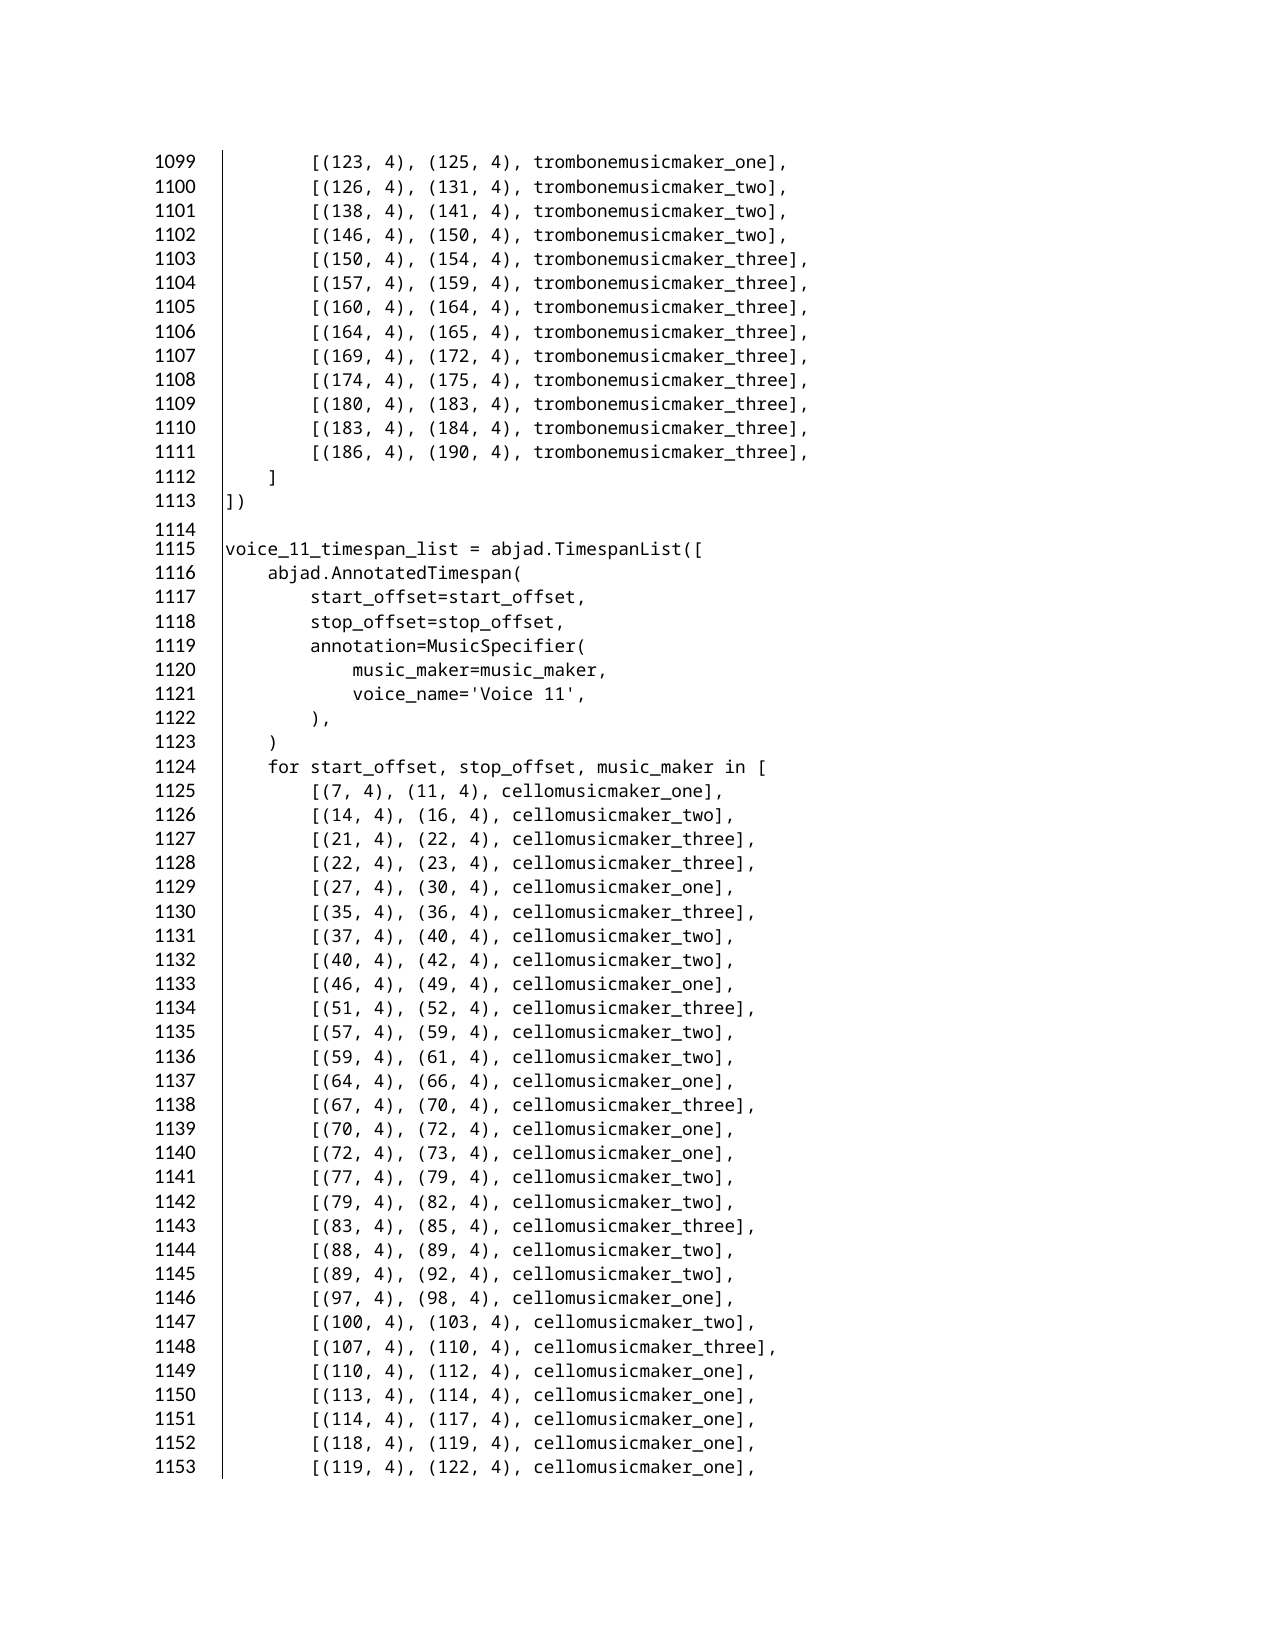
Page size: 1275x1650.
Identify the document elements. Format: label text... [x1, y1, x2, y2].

text [(180, 4), (183, 4), trombonemusicmaker_three], [225, 392, 1125, 416]
text [(35, 4), (36, 4), cellomusicmaker_three], [225, 899, 1125, 923]
text [(89, 4), (92, 4), cellomusicmaker_two], [225, 1262, 1125, 1286]
text ] [225, 464, 1125, 488]
text [(164, 4), (165, 4), trombonemusicmaker_three], [225, 319, 1125, 343]
text [(100, 4), (103, 4), cellomusicmaker_two], [225, 1310, 1125, 1334]
text [(22, 4), (23, 4), cellomusicmaker_three], [225, 851, 1125, 875]
text [(67, 4), (70, 4), cellomusicmaker_three], [225, 1092, 1125, 1117]
text [(110, 4), (112, 4), cellomusicmaker_one], [225, 1358, 1125, 1382]
text [(72, 4), (73, 4), cellomusicmaker_one], [225, 1141, 1125, 1165]
text start_offset=start_offset, [225, 585, 1125, 609]
text [(88, 4), (89, 4), cellomusicmaker_two], [225, 1237, 1125, 1262]
text [(7, 4), (11, 4), cellomusicmaker_one], [225, 778, 1125, 802]
text [(27, 4), (30, 4), cellomusicmaker_one], [225, 875, 1125, 899]
text [(113, 4), (114, 4), cellomusicmaker_one], [225, 1382, 1125, 1407]
text ) [225, 730, 1125, 754]
text [(83, 4), (85, 4), cellomusicmaker_three], [225, 1213, 1125, 1237]
text voice_name='Voice 11', [225, 682, 1125, 706]
text for start_offset, stop_offset, music_maker in [ [225, 754, 1125, 778]
text [(118, 4), (119, 4), cellomusicmaker_one], [225, 1431, 1125, 1455]
text ), [225, 706, 1125, 730]
text [(37, 4), (40, 4), cellomusicmaker_two], [225, 923, 1125, 947]
text [(51, 4), (52, 4), cellomusicmaker_three], [225, 996, 1125, 1020]
text [(123, 4), (125, 4), trombonemusicmaker_one], [225, 150, 1125, 174]
text [(138, 4), (141, 4), trombonemusicmaker_two], [225, 198, 1125, 222]
text stop_offset=stop_offset, [225, 609, 1125, 633]
text [(126, 4), (131, 4), trombonemusicmaker_two], [225, 174, 1125, 198]
text [(150, 4), (154, 4), trombonemusicmaker_three], [225, 247, 1125, 271]
text [(79, 4), (82, 4), cellomusicmaker_two], [225, 1189, 1125, 1213]
text [(70, 4), (72, 4), cellomusicmaker_one], [225, 1117, 1125, 1141]
text [(77, 4), (79, 4), cellomusicmaker_two], [225, 1165, 1125, 1189]
text [(183, 4), (184, 4), trombonemusicmaker_three], [225, 416, 1125, 440]
text abjad.AnnotatedTimespan( [225, 561, 1125, 585]
text annotation=MusicSpecifier( [225, 633, 1125, 657]
text [(40, 4), (42, 4), cellomusicmaker_two], [225, 947, 1125, 972]
text [(160, 4), (164, 4), trombonemusicmaker_three], [225, 295, 1125, 319]
text [(174, 4), (175, 4), trombonemusicmaker_three], [225, 367, 1125, 392]
text [(114, 4), (117, 4), cellomusicmaker_one], [225, 1407, 1125, 1431]
text music_maker=music_maker, [225, 657, 1125, 682]
text [(57, 4), (59, 4), cellomusicmaker_two], [225, 1020, 1125, 1044]
text [(119, 4), (122, 4), cellomusicmaker_one], [225, 1455, 1125, 1479]
text [(59, 4), (61, 4), cellomusicmaker_two], [225, 1044, 1125, 1068]
text ]) [225, 488, 1125, 512]
text [(107, 4), (110, 4), cellomusicmaker_three], [225, 1334, 1125, 1358]
text [(21, 4), (22, 4), cellomusicmaker_three], [225, 827, 1125, 851]
text [(97, 4), (98, 4), cellomusicmaker_one], [225, 1286, 1125, 1310]
text [(157, 4), (159, 4), trombonemusicmaker_three], [225, 271, 1125, 295]
text [(64, 4), (66, 4), cellomusicmaker_one], [225, 1068, 1125, 1092]
text voice_11_timespan_list = abjad.TimespanList([ [225, 537, 1125, 561]
text [(169, 4), (172, 4), trombonemusicmaker_three], [225, 343, 1125, 367]
text [(14, 4), (16, 4), cellomusicmaker_two], [225, 802, 1125, 827]
text [(46, 4), (49, 4), cellomusicmaker_one], [225, 972, 1125, 996]
text [(146, 4), (150, 4), trombonemusicmaker_two], [225, 222, 1125, 247]
text [(186, 4), (190, 4), trombonemusicmaker_three], [225, 440, 1125, 464]
